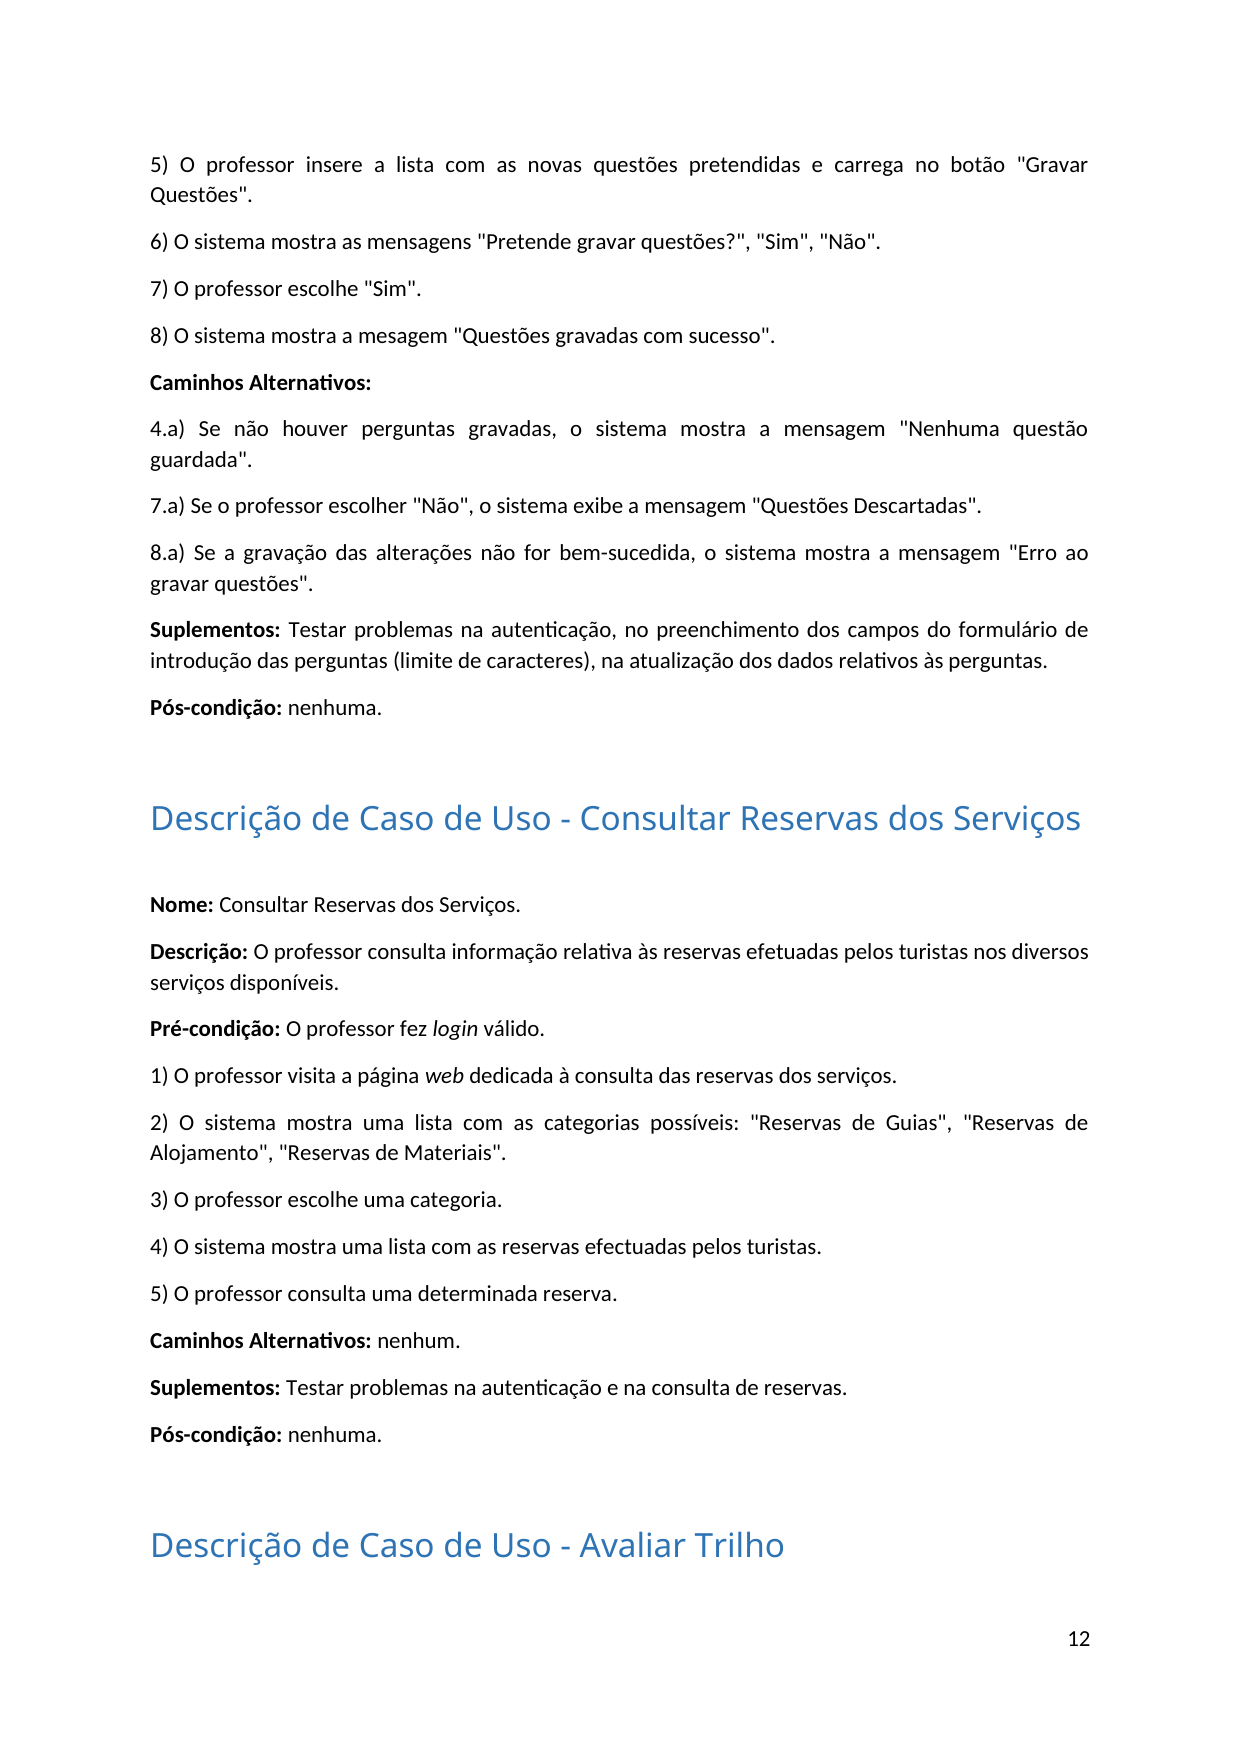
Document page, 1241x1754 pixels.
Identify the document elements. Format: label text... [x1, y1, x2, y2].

text 8.a) Se a gravação das alterações não for bem-sucedida, o sistema mostra a mensagem "Erro ao gravar questões". [150, 538, 1090, 597]
text 5) O professor insere a lista com as novas questões pretendidas e carrega no botão "Gravar Questões". [150, 150, 1090, 208]
text Caminhos Alternativos: nenhum. [150, 1326, 1090, 1354]
text 3) O professor escolhe uma categoria. [150, 1185, 1090, 1213]
text 6) O sistema mostra as mensagens "Pretende gravar questões?", "Sim", "Não". [150, 227, 1090, 255]
text Suplementos: Testar problemas na autenticação, no preenchimento dos campos do formulário de introdução das perguntas (limite de caracteres), na atualização dos dados relativos às perguntas. [150, 616, 1090, 674]
text Pós-condição: nenhuma. [150, 693, 1090, 721]
text Suplementos: Testar problemas na autenticação e na consulta de reservas. [150, 1373, 1090, 1401]
text 7.a) Se o professor escolher "Não", o sistema exibe a mensagem "Questões Descartadas". [150, 492, 1090, 520]
text Pré-condição: O professor fez login válido. [150, 1014, 1090, 1043]
text 5) O professor consulta uma determinada reserva. [150, 1279, 1090, 1307]
text Nome: Consultar Reservas dos Serviços. [150, 891, 1090, 919]
subtitle Descrição de Caso de Uso - Avaliar Trilho [150, 1522, 1090, 1567]
text 2) O sistema mostra uma lista com as categorias possíveis: "Reservas de Guias", "Reservas de Alojamento", "Reservas de Materiais". [150, 1108, 1090, 1167]
text Caminhos Alternativos: [150, 368, 1090, 396]
text 8) O sistema mostra a mesagem "Questões gravadas com sucesso". [150, 321, 1090, 349]
text Descrição: O professor consulta informação relativa às reservas efetuadas pelos turistas nos diversos serviços disponíveis. [150, 937, 1090, 996]
subtitle Descrição de Caso de Uso - Consultar Reservas dos Serviços [150, 795, 1090, 840]
text 4.a) Se não houver perguntas gravadas, o sistema mostra a mensagem "Nenhuma questão guardada". [150, 414, 1090, 473]
text 1) O professor visita a página web dedicada à consulta das reservas dos serviços. [150, 1061, 1090, 1089]
text 7) O professor escolhe "Sim". [150, 274, 1090, 302]
text 4) O sistema mostra uma lista com as reservas efectuadas pelos turistas. [150, 1232, 1090, 1260]
text Pós-condição: nenhuma. [150, 1420, 1090, 1448]
